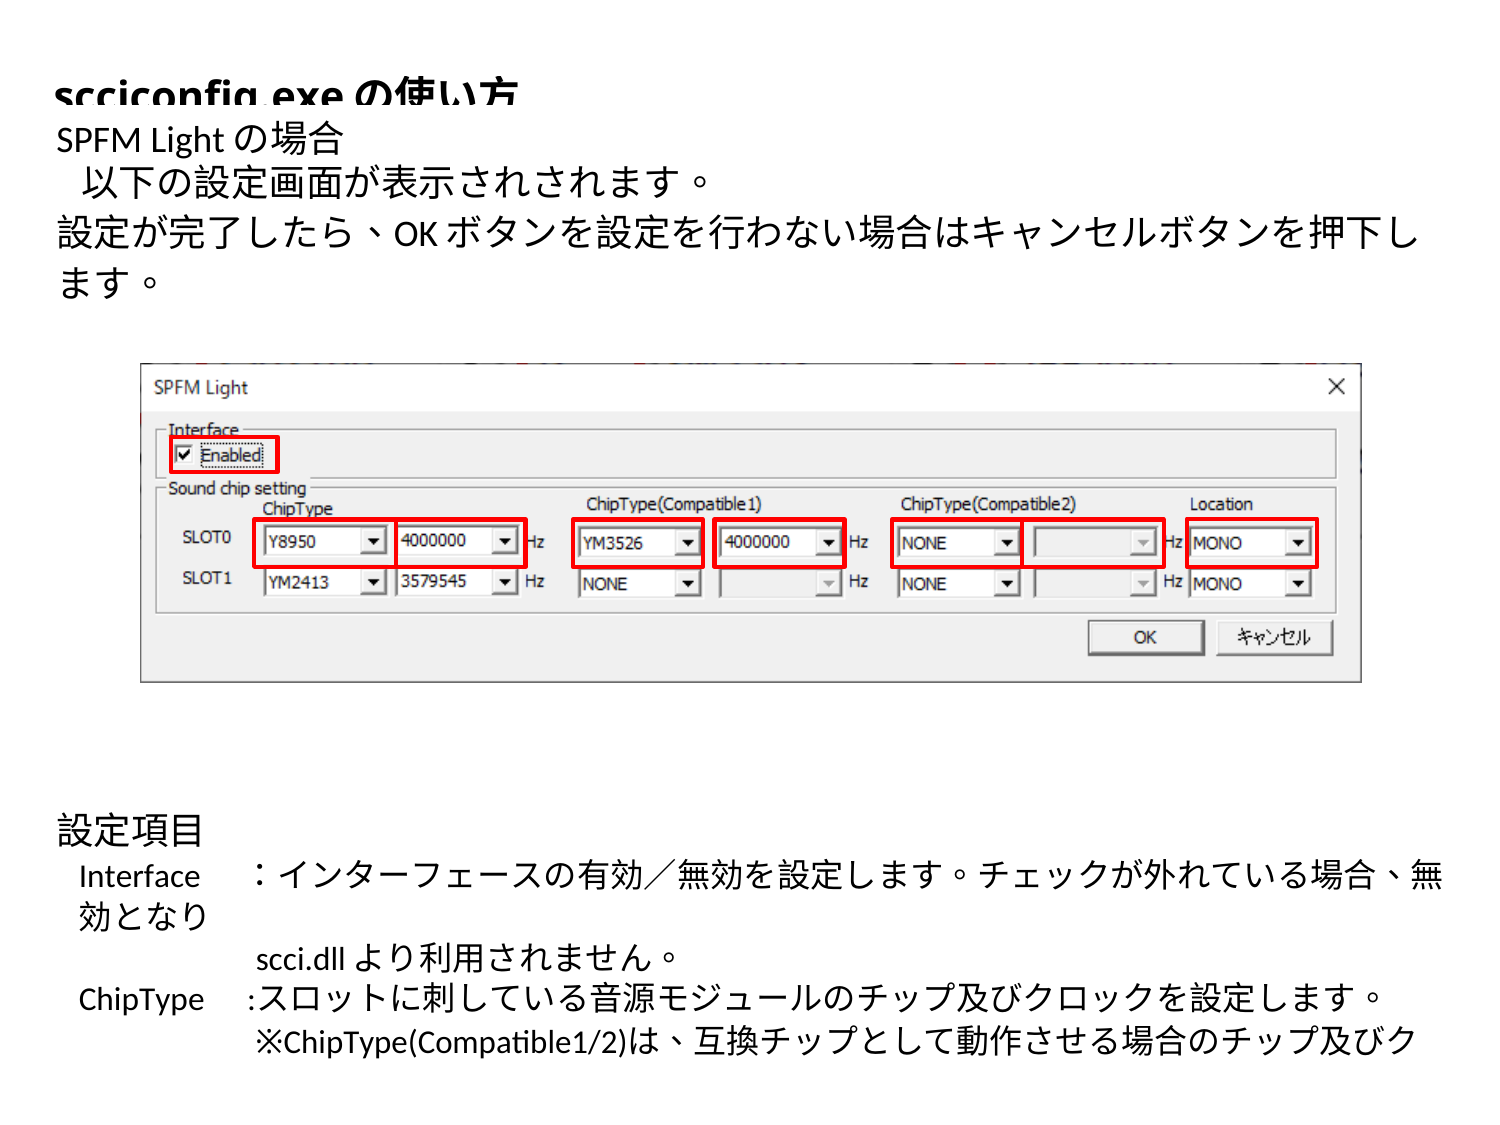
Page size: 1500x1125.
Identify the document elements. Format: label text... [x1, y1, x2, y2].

text SPFM Lightの場合 [56, 112, 1444, 162]
text Interface ：インターフェースの有効／無効を設定します。チェックが外れている場合、無効となり [78, 853, 1444, 938]
text ChipType :スロットに刺している音源モジュールのチップ及びクロックを設定します。 [78, 978, 1444, 1018]
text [255, 1021, 1433, 1061]
text scci.dllより利用されません。 [256, 938, 1444, 978]
picture [140, 363, 1362, 683]
text 設定項目 [56, 807, 1444, 853]
text 以下の設定画面が表示されされます。 [81, 162, 1444, 204]
text 設定が完了したら、OKボタンを設定を行わない場合はキャンセルボタンを押下します。 [56, 204, 1444, 308]
